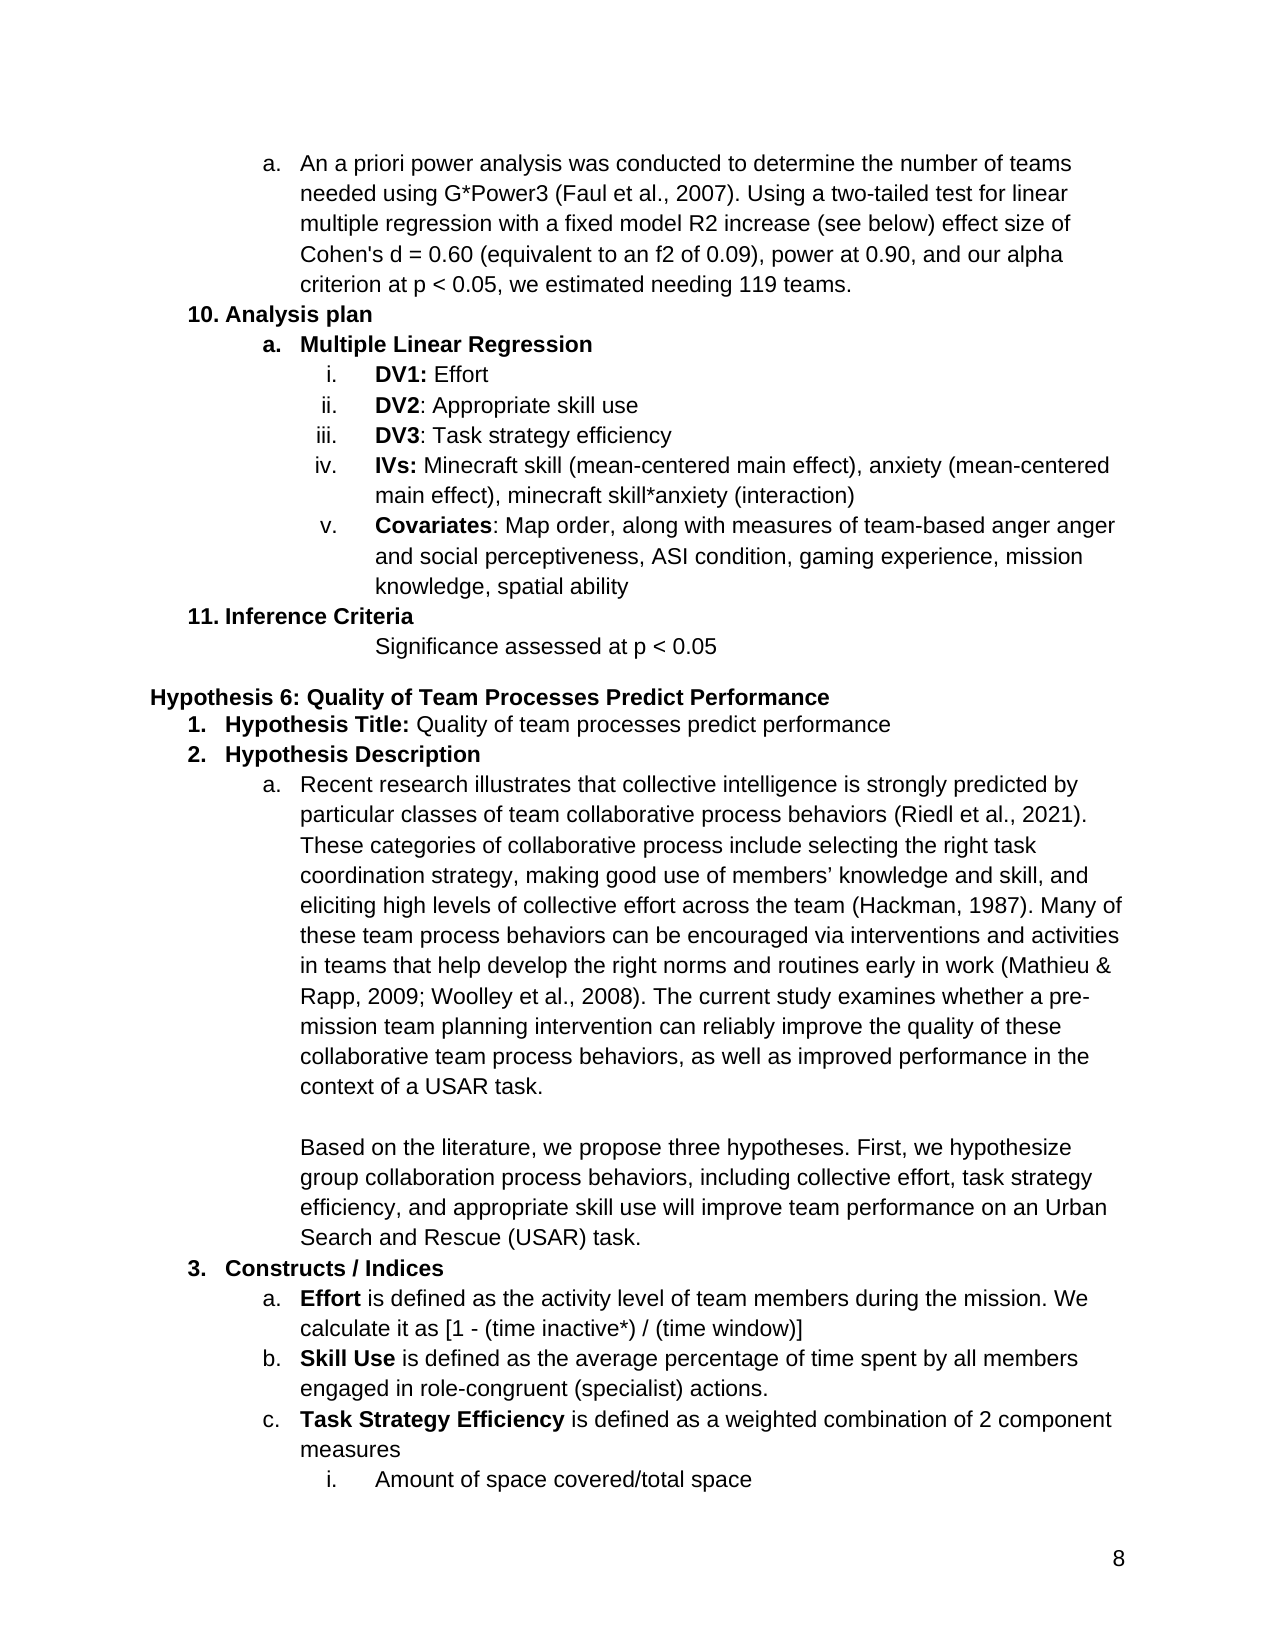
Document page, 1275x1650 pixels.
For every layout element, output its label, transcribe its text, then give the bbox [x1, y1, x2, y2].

list Skill Use is defined as the average percentage of time spent by all members engaged in role-congruent (specialist) actions. [262, 1345, 1125, 1402]
list Multiple Linear Regression [262, 331, 1125, 358]
list Analysis plan [187, 301, 1125, 327]
list Hypothesis Title: Quality of team processes predict performance [187, 711, 1125, 737]
list IVs: Minecraft skill (mean-centered main effect), anxiety (mean-centered main effect), minecraft skill*anxiety (interaction) [337, 452, 1125, 509]
list DV2: Appropriate skill use [337, 392, 1125, 418]
list Inference Criteria [187, 603, 1125, 629]
list Covariates: Map order, along with measures of team-based anger anger and social perceptiveness, ASI condition, gaming experience, mission knowledge, spatial ability [337, 512, 1125, 599]
list Constructs / Indices [187, 1254, 1125, 1281]
list Recent research illustrates that collective intelligence is strongly predicted by particular classes of team collaborative process behaviors (Riedl et al., 2021). These categories of collaborative process include selecting the right task coordination strategy, making good use of members’ knowledge and skill, and eliciting high levels of collective effort across the team (Hackman, 1987). Many of these team process behaviors can be encouraged via interventions and activities in teams that help develop the right norms and routines early in work (Mathieu & Rapp, 2009; Woolley et al., 2008). The current study examines whether a pre-mission team planning intervention can reliably improve the quality of these collaborative team process behaviors, as well as improved performance in the context of a USAR task. [262, 771, 1125, 1099]
list DV3: Task strategy efficiency [337, 422, 1125, 448]
list Task Strategy Efficiency is defined as a weighted combination of 2 component measures [262, 1406, 1125, 1462]
list Effort is defined as the activity level of team members during the mission. We calculate it as [1 - (time inactive*) / (time window)] [262, 1285, 1125, 1341]
text Significance assessed at p < 0.05 [375, 633, 1125, 660]
list An a priori power analysis was conducted to determine the number of teams needed using G*Power3 (Faul et al., 2007). Using a two-tailed test for linear multiple regression with a fixed model R2 increase (see below) effect size of Cohen's d = 0.60 (equivalent to an f2 of 0.09), power at 0.90, and our alpha criterion at p < 0.05, we estimated needing 119 teams. [262, 150, 1125, 297]
list DV1: Effort [337, 361, 1125, 388]
list Hypothesis Description [187, 741, 1125, 767]
text Based on the literature, we propose three hypotheses. First, we hypothesize group collaboration process behaviors, including collective effort, task strategy efficiency, and appropriate skill use will improve team performance on an Urban Search and Rescue (USAR) task. [300, 1134, 1125, 1251]
subtitle Hypothesis 6: Quality of Team Processes Predict Performance [150, 684, 1125, 711]
list Amount of space covered/total space [337, 1466, 1125, 1492]
